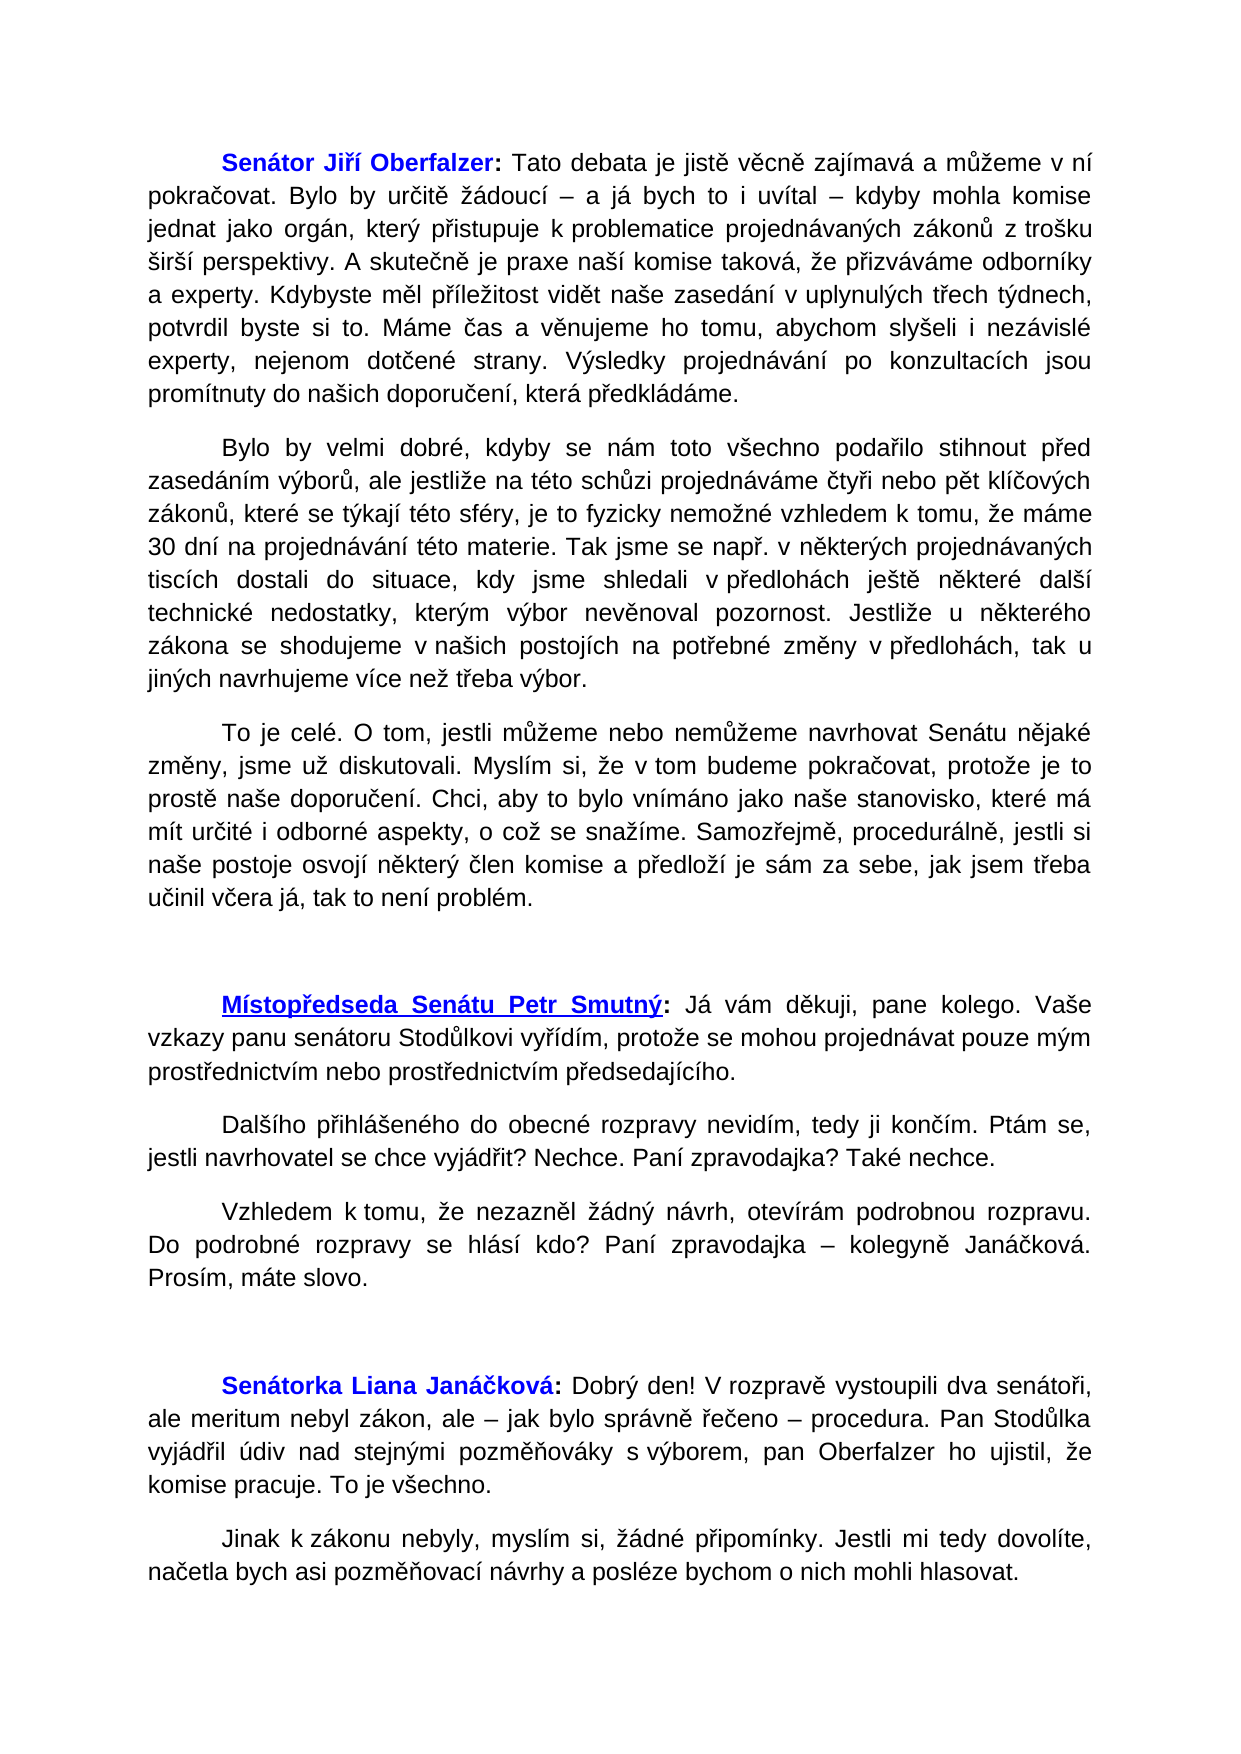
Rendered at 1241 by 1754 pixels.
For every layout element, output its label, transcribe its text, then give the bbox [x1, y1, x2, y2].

text To je celé. O tom, jestli můžeme nebo nemůžeme navrhovat Senátu nějaké změny, jsme už diskutovali. Myslím si, že v tom budeme pokračovat, protože je to prostě naše doporučení. Chci, aby to bylo vnímáno jako naše stanovisko, které má mít určité i odborné aspekty, o což se snažíme. Samozřejmě, procedurálně, jestli si naše postoje osvojí některý člen komise a předloží je sám za sebe, jak jsem třeba učinil včera já, tak to není problém. [148, 718, 1093, 911]
text Vzhledem k tomu, že nezazněl žádný návrh, otevírám podrobnou rozpravu. Do podrobné rozpravy se hlásí kdo? Paní zpravodajka – kolegyně Janáčková. Prosím, máte slovo. [148, 1197, 1093, 1292]
text Bylo by velmi dobré, kdyby se nám toto všechno podařilo stihnout před zasedáním výborů, ale jestliže na této schůzi projednáváme čtyři nebo pět klíčových zákonů, které se týkají této sféry, je to fyzicky nemožné vzhledem k tomu, že máme 30 dní na projednávání této materie. Tak jsme se např. v některých projednávaných tiscích dostali do situace, kdy jsme shledali v předlohách ještě některé další technické nedostatky, kterým výbor nevěnoval pozornost. Jestliže u některého zákona se shodujeme v našich postojích na potřebné změny v předlohách, tak u jiných navrhujeme více než třeba výbor. [148, 433, 1093, 692]
text Jinak k zákonu nebyly, myslím si, žádné připomínky. Jestli mi tedy dovolíte, načetla bych asi pozměňovací návrhy a posléze bychom o nich mohli hlasovat. [148, 1524, 1093, 1586]
text Senátor Jiří Oberfalzer: Tato debata je jistě věcně zajímavá a můžeme v ní pokračovat. Bylo by určitě žádoucí – a já bych to i uvítal – kdyby mohla komise jednat jako orgán, který přistupuje k problematice projednávaných zákonů z trošku širší perspektivy. A skutečně je praxe naší komise taková, že přizváváme odborníky a experty. Kdybyste měl příležitost vidět naše zasedání v uplynulých třech týdnech, potvrdil byste si to. Máme čas a věnujeme ho tomu, abychom slyšeli i nezávislé experty, nejenom dotčené strany. Výsledky projednávání po konzultacích jsou promítnuty do našich doporučení, která předkládáme. [148, 148, 1093, 407]
text Senátorka Liana Janáčková: Dobrý den! V rozpravě vystoupili dva senátoři, ale meritum nebyl zákon, ale – jak bylo správně řečeno – procedura. Pan Stodůlka vyjádřil údiv nad stejnými pozměňováky s výborem, pan Oberfalzer ho ujistil, že komise pracuje. To je všechno. [148, 1371, 1093, 1499]
text Místopředseda Senátu Petr Smutný: Já vám děkuji, pane kolego. Vaše vzkazy panu senátoru Stodůlkovi vyřídím, protože se mohou projednávat pouze mým prostřednictvím nebo prostřednictvím předsedajícího. [148, 990, 1093, 1085]
text Dalšího přihlášeného do obecné rozpravy nevidím, tedy ji končím. Ptám se, jestli navrhovatel se chce vyjádřit? Nechce. Paní zpravodajka? Také nechce. [148, 1110, 1093, 1172]
